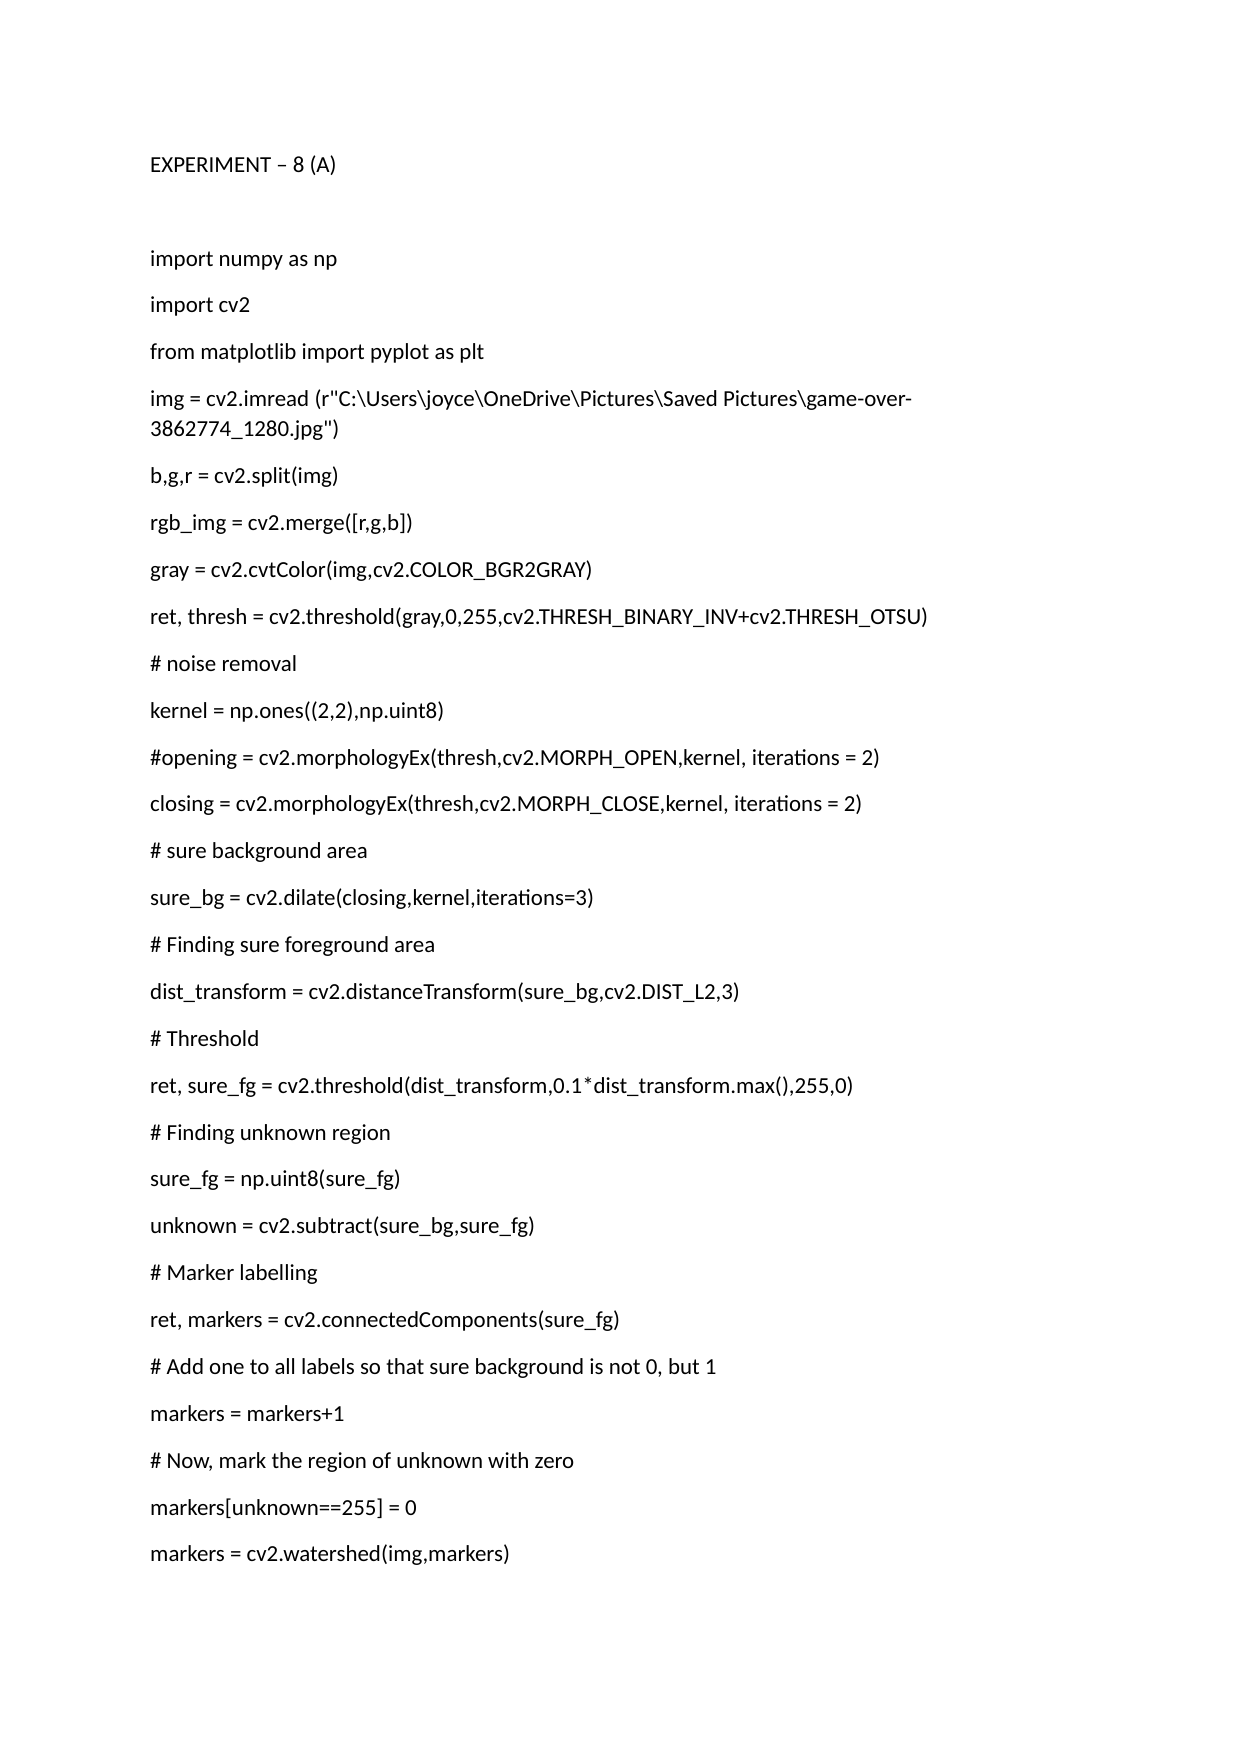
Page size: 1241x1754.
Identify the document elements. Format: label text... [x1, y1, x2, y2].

text import numpy as np [150, 244, 1090, 272]
text dist_transform = cv2.distanceTransform(sure_bg,cv2.DIST_L2,3) [150, 977, 1090, 1005]
text markers = markers+1 [150, 1399, 1090, 1427]
text ret, markers = cv2.connectedComponents(sure_fg) [150, 1305, 1090, 1333]
text #opening = cv2.morphologyEx(thresh,cv2.MORPH_OPEN,kernel, iterations = 2) [150, 743, 1090, 771]
text closing = cv2.morphologyEx(thresh,cv2.MORPH_CLOSE,kernel, iterations = 2) [150, 789, 1090, 818]
text sure_bg = cv2.dilate(closing,kernel,iterations=3) [150, 883, 1090, 911]
text sure_fg = np.uint8(sure_fg) [150, 1164, 1090, 1193]
text img = cv2.imread (r"C:\Users\joyce\OneDrive\Pictures\Saved Pictures\game-over-3862774_1280.jpg") [150, 384, 1090, 443]
text ret, thresh = cv2.threshold(gray,0,255,cv2.THRESH_BINARY_INV+cv2.THRESH_OTSU) [150, 602, 1090, 630]
text b,g,r = cv2.split(img) [150, 461, 1090, 489]
text # Finding sure foreground area [150, 930, 1090, 958]
text # Finding unknown region [150, 1118, 1090, 1146]
text from matplotlib import pyplot as plt [150, 337, 1090, 366]
text gray = cv2.cvtColor(img,cv2.COLOR_BGR2GRAY) [150, 555, 1090, 583]
text # Now, mark the region of unknown with zero [150, 1446, 1090, 1474]
text rgb_img = cv2.merge([r,g,b]) [150, 508, 1090, 536]
text markers[unknown==255] = 0 [150, 1493, 1090, 1521]
text ret, sure_fg = cv2.threshold(dist_transform,0.1*dist_transform.max(),255,0) [150, 1071, 1090, 1099]
text # Add one to all labels so that sure background is not 0, but 1 [150, 1352, 1090, 1380]
text # Threshold [150, 1024, 1090, 1052]
text EXPERIMENT – 8 (A) [150, 150, 1090, 178]
text import cv2 [150, 291, 1090, 319]
text markers = cv2.watershed(img,markers) [150, 1539, 1090, 1568]
text unknown = cv2.subtract(sure_bg,sure_fg) [150, 1211, 1090, 1239]
text # noise removal [150, 649, 1090, 677]
text # Marker labelling [150, 1258, 1090, 1286]
text # sure background area [150, 836, 1090, 864]
text kernel = np.ones((2,2),np.uint8) [150, 696, 1090, 724]
